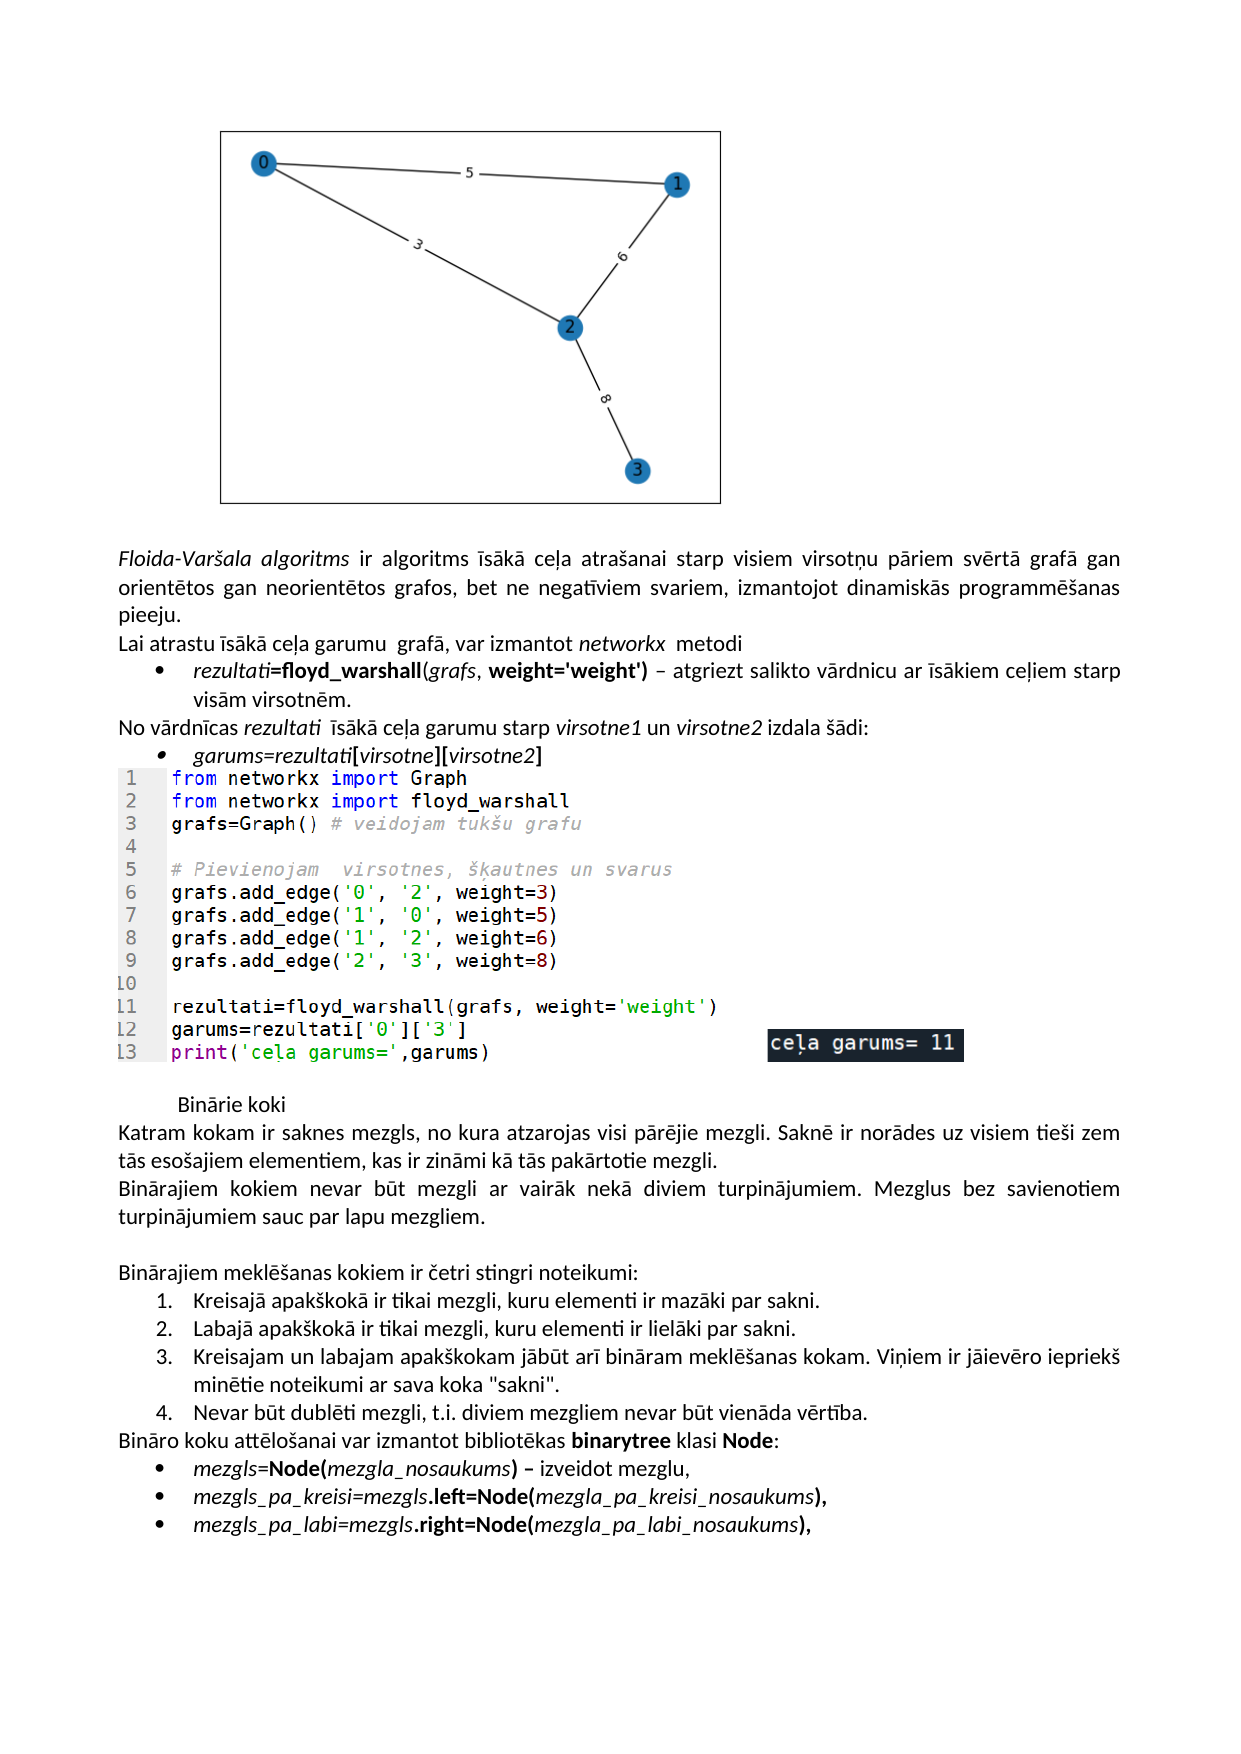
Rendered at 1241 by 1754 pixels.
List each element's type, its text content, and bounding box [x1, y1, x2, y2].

list garums=rezultati[virsotne][virsotne2] [156, 741, 1122, 769]
text Binārajiem meklēšanas kokiem ir četri stingri noteikumi: [118, 1258, 1122, 1286]
text Lai atrastu īsākā ceļa garumu grafā, var izmantot networkx metodi [118, 629, 1122, 657]
list rezultati=floyd_warshall(grafs, weight='weight') – atgriezt salikto vārdnicu ar īsākiem ceļiem starp visām virsotnēm. [156, 657, 1122, 713]
list Nevar būt dublēti mezgli, t.i. diviem mezgliem nevar būt vienāda vērtība. [156, 1398, 1122, 1426]
list mezgls=Node(mezgla_nosaukums) – izveidot mezglu, [156, 1454, 1122, 1482]
text Katram kokam ir saknes mezgls, no kura atzarojas visi pārējie mezgli. Saknē ir norādes uz visiem tieši zem tās esošajiem elementiem, kas ir zināmi kā tās pakārtotie mezgli. [118, 1118, 1122, 1174]
list Labajā apakškokā ir tikai mezgli, kuru elementi ir lielāki par sakni. [156, 1314, 1122, 1342]
text Binārie koki [118, 1090, 1122, 1118]
list Kreisajā apakškokā ir tikai mezgli, kuru elementi ir mazāki par sakni. [156, 1286, 1122, 1314]
list mezgls_pa_labi=mezgls.right=Node(mezgla_pa_labi_nosaukums), [156, 1510, 1122, 1538]
text No vārdnīcas rezultati īsākā ceļa garumu starp virsotne1 un virsotne2 izdala šādi: [118, 713, 1122, 741]
text Bināro koku attēlošanai var izmantot bibliotēkas binarytree klasi Node: [118, 1426, 1122, 1454]
list Kreisajam un labajam apakškokam jābūt arī bināram meklēšanas kokam. Viņiem ir jāievēro iepriekš minētie noteikumi ar sava koka "sakni". [156, 1342, 1122, 1398]
list mezgls_pa_kreisi=mezgls.left=Node(mezgla_pa_kreisi_nosaukums), [156, 1482, 1122, 1510]
text Floida-Varšala algoritms ir algoritms īsākā ceļa atrašanai starp visiem virsotņu pāriem svērtā grafā gan orientētos gan neorientētos grafos, bet ne negatīviem svariem, izmantojot dinamiskās programmēšanas pieeju. [118, 544, 1122, 629]
text Binārajiem kokiem nevar būt mezgli ar vairāk nekā diviem turpinājumiem. Mezglus bez savienotiem turpinājumiem sauc par lapu mezgliem. [118, 1174, 1122, 1230]
